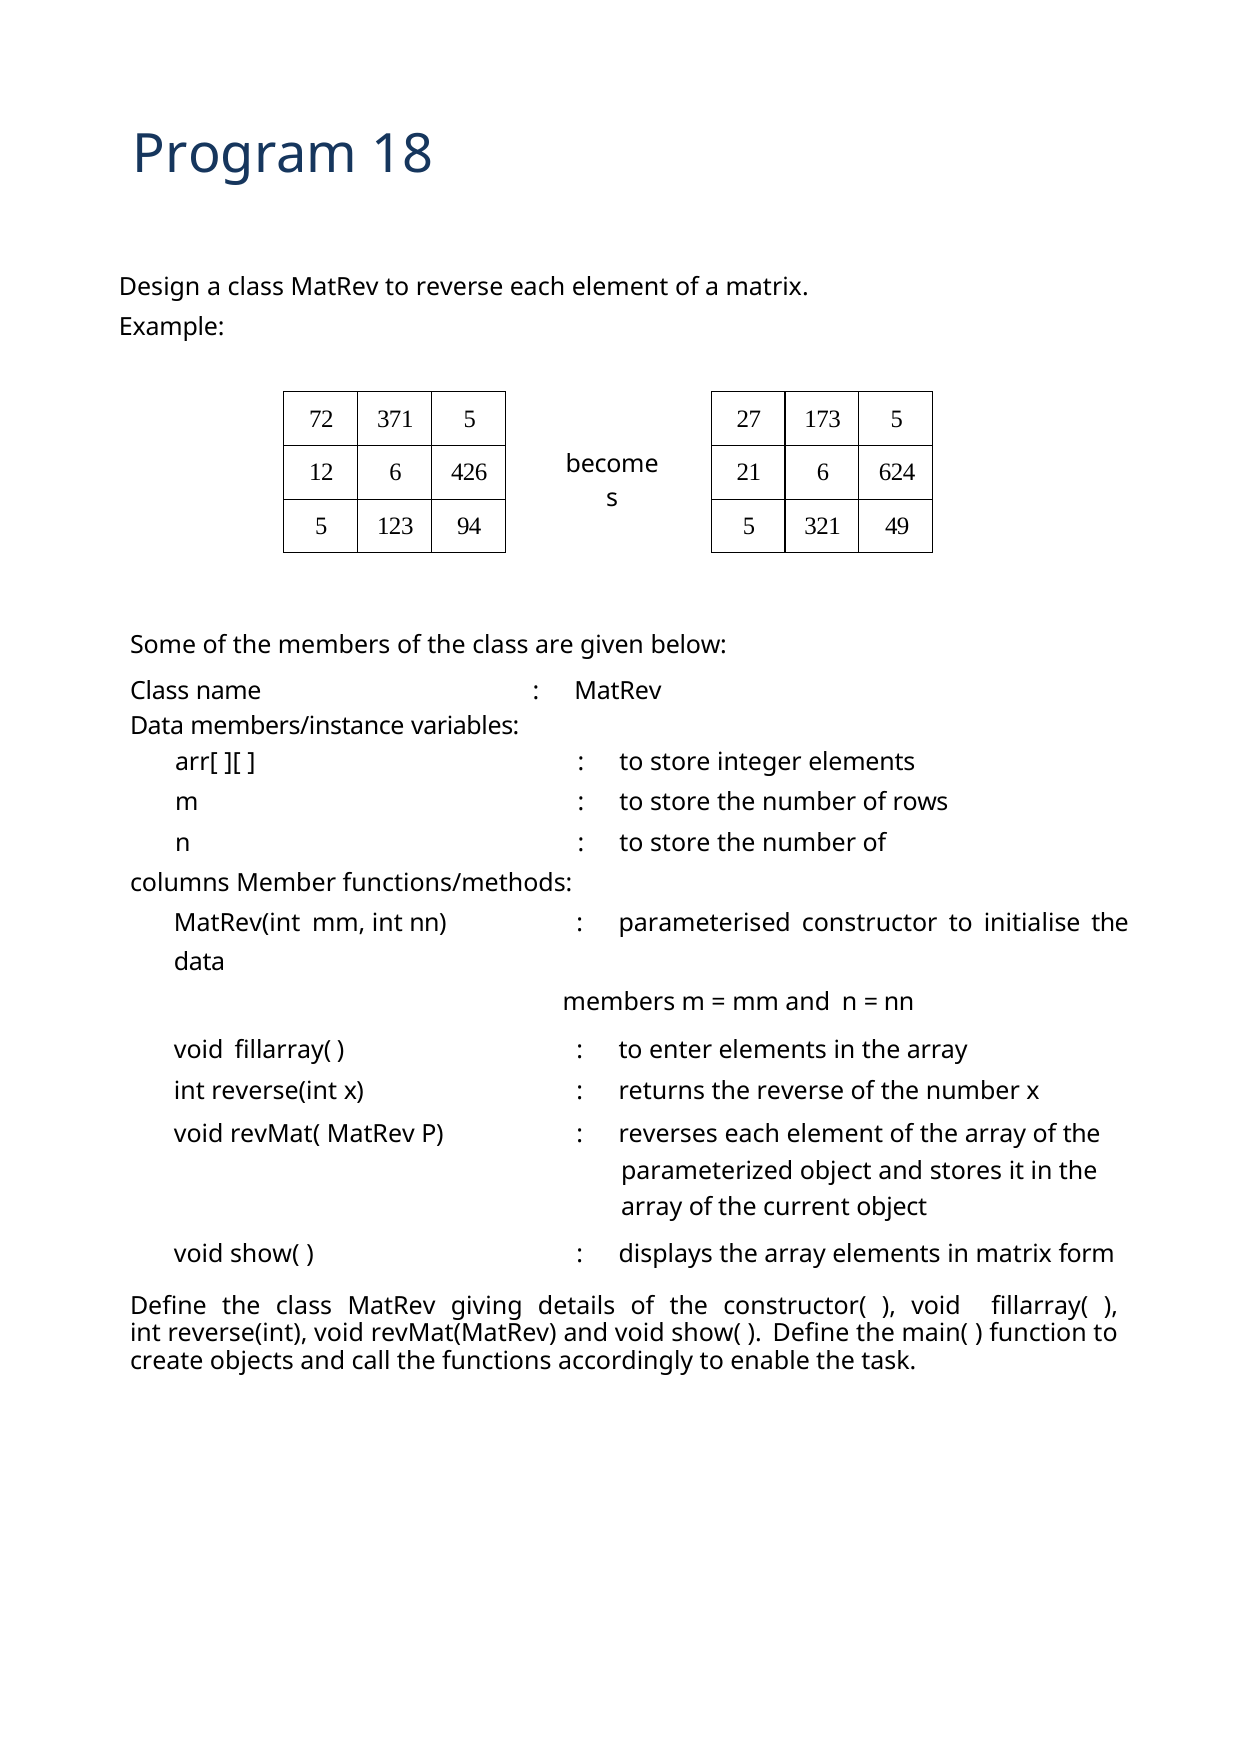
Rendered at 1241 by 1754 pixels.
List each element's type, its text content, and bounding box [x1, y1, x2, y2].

text Data members/instance variables: [130, 708, 1130, 742]
subtitle Program 18 [119, 121, 1130, 185]
text Some of the members of the class are given below: [130, 627, 1130, 661]
text Class name : MatRev [130, 672, 1130, 706]
text members m = mm and n = nn [562, 979, 1130, 1019]
text n : to store the number of columns Member functions/methods: [130, 825, 968, 898]
text Design a class MatRev to reverse each element of a matrix. Example: [119, 269, 889, 343]
text Define the class MatRev giving details of the constructor( ), void fillarray( ), int reverse(int), void revMat(MatRev) and void show( ). Define the main( ) function to create objects and call the functions accordingly to enable the task. [130, 1292, 1119, 1377]
text void fillarray( ) : to enter elements in the array [174, 1032, 1130, 1066]
text void show( ) : displays the array elements in matrix form [174, 1236, 1130, 1270]
text arr[ ][ ] : to store integer elements [175, 743, 1130, 777]
text becomes [560, 445, 664, 513]
text int reverse(int x) : returns the reverse of the number x [174, 1073, 1130, 1107]
text data [174, 938, 1130, 979]
text MatRev(int mm, int nn) : parameterised constructor to initialise the [174, 904, 1130, 938]
text parameterized object and stores it in the array of the current object [621, 1150, 1142, 1223]
text m : to store the number of rows [175, 784, 1130, 818]
text void revMat( MatRev P) : reverses each element of the array of the [174, 1113, 1130, 1150]
